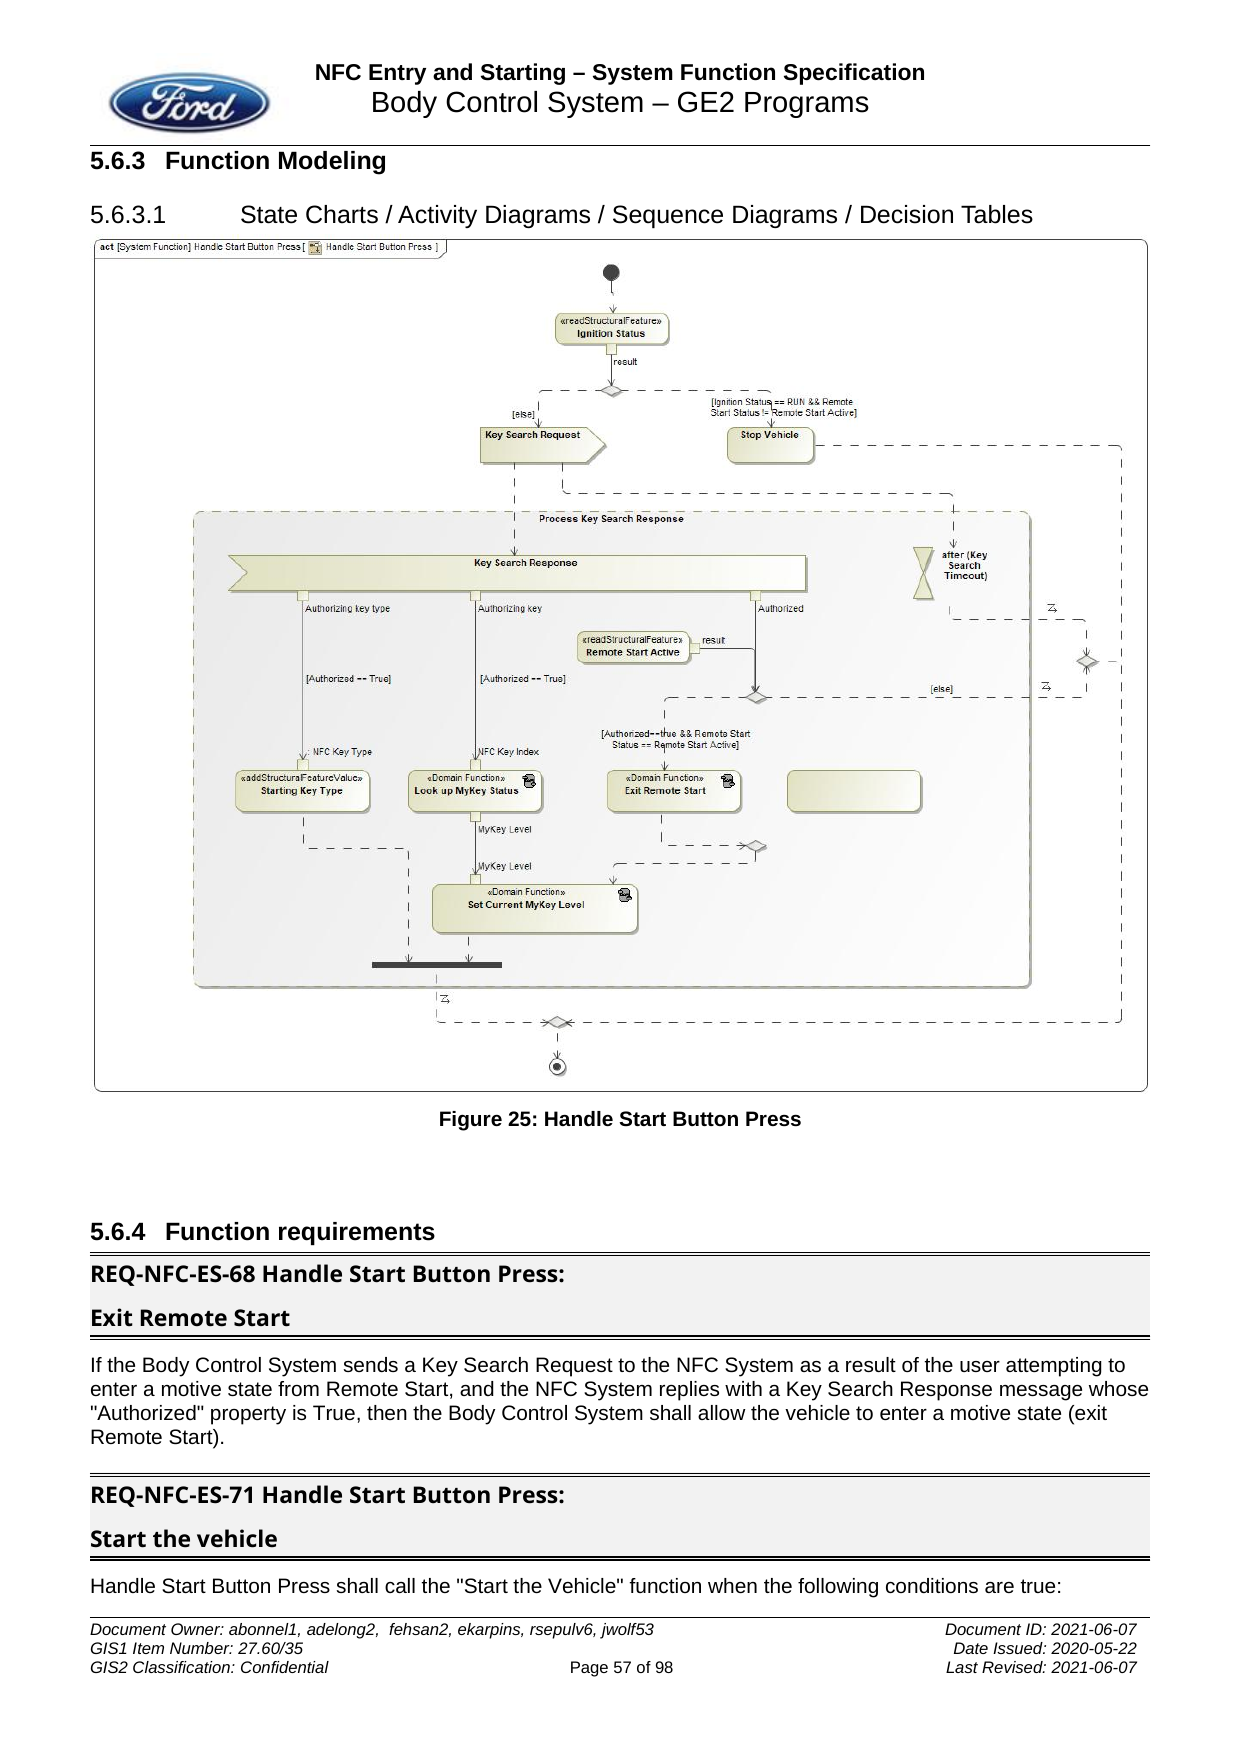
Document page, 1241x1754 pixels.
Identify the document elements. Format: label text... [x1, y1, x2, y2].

subtitle State Charts / Activity Diagrams / Sequence Diagrams / Decision Tables [90, 200, 1150, 228]
text If the Body Control System sends a Key Search Request to the NFC System as a result of the user attempting to enter a motive state from Remote Start, and the NFC System replies with a Key Search Response message whose "Authorized" property is True, then the Body Control System shall allow the vehicle to enter a motive state (exit Remote Start). [90, 1353, 1150, 1448]
picture [89, 53, 290, 154]
text Handle Start Button Press shall call the "Start the Vehicle" function when the following conditions are true: [90, 1573, 1150, 1597]
text Start the vehicle [90, 1516, 1150, 1556]
subtitle Function Modeling [90, 146, 1150, 175]
subtitle Function requirements [90, 1217, 1150, 1245]
text Exit Remote Start [90, 1295, 1150, 1335]
text REQ-NFC-ES-71 Handle Start Button Press: [90, 1477, 1150, 1510]
text REQ-NFC-ES-68 Handle Start Button Press: [90, 1256, 1150, 1289]
text Figure 25: Handle Start Button Press [90, 1107, 1150, 1131]
picture [89, 234, 1151, 1095]
